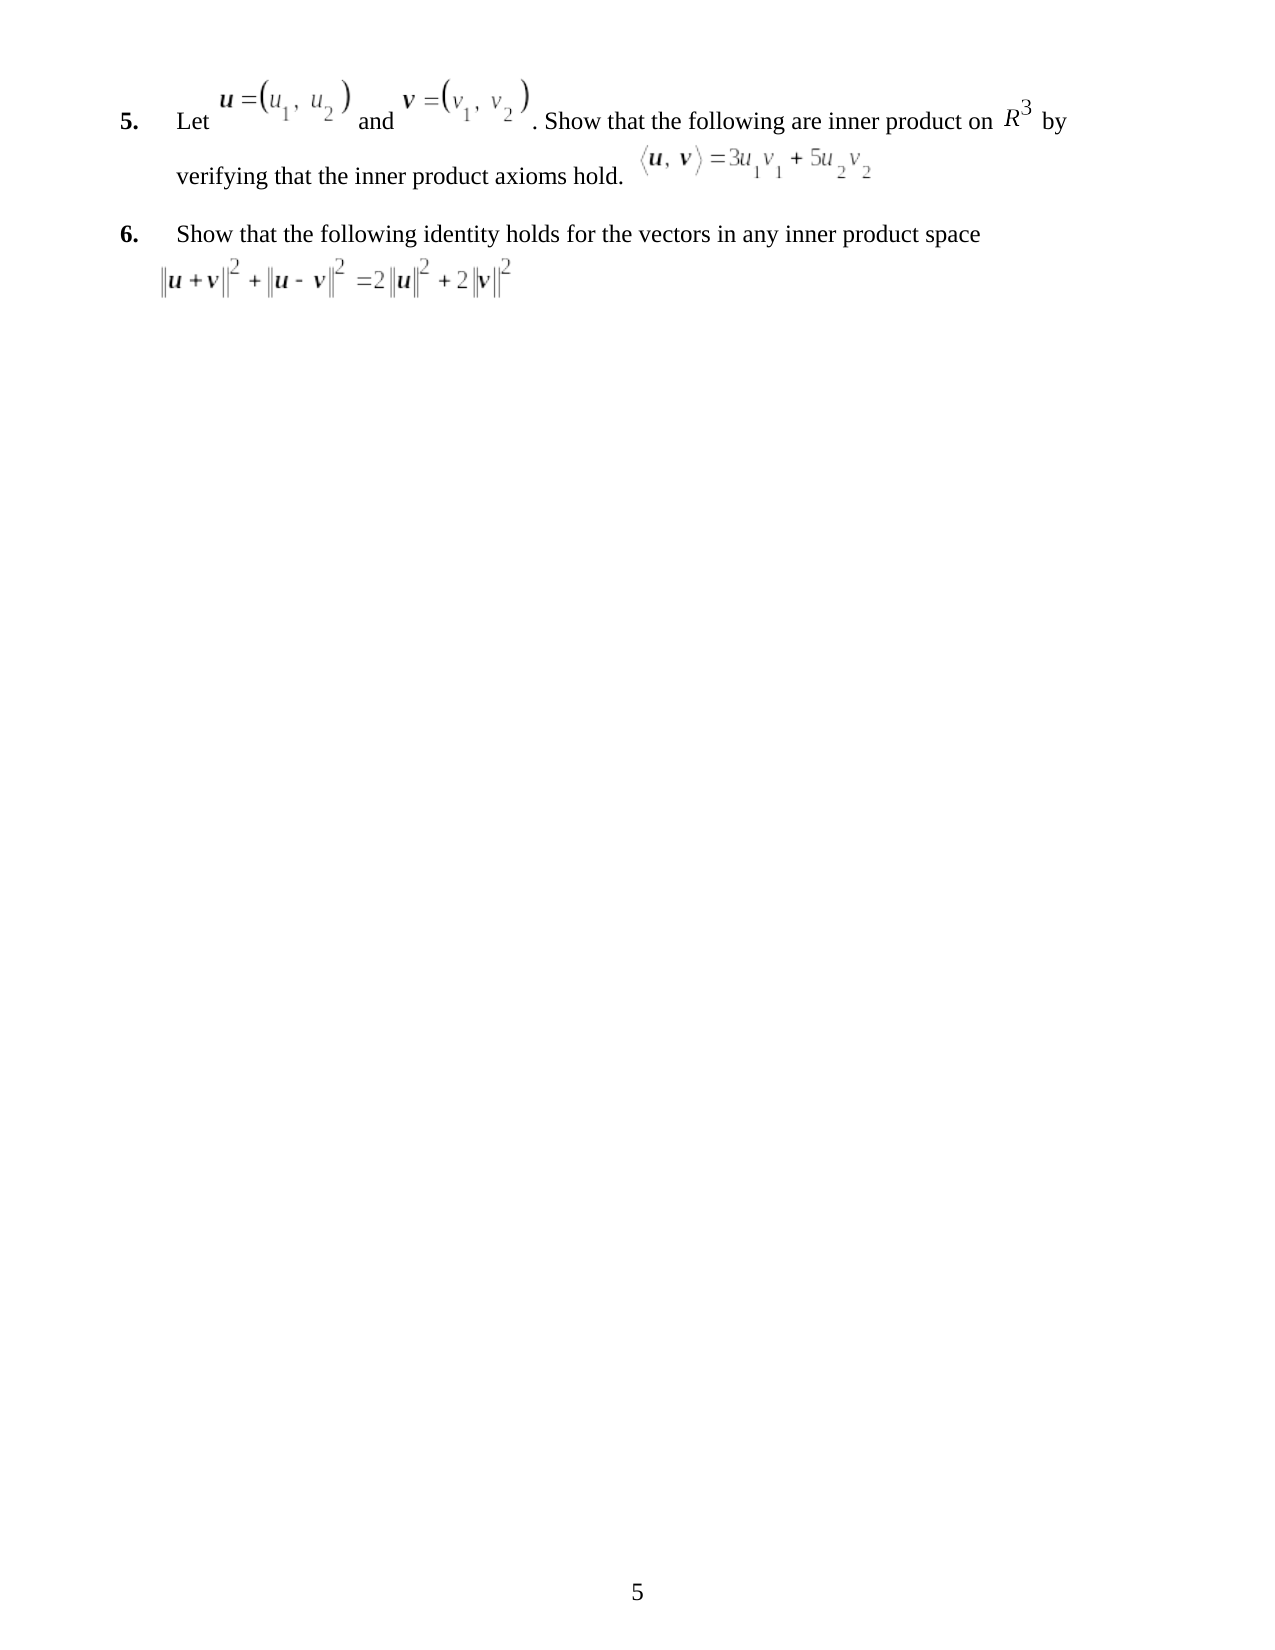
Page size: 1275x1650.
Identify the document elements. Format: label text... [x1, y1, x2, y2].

list Let and . Show that the following are inner product on by verifying that the inner product axioms hold. [120, 75, 1155, 190]
list Show that the following identity holds for the vectors in any inner product space [120, 219, 1155, 248]
